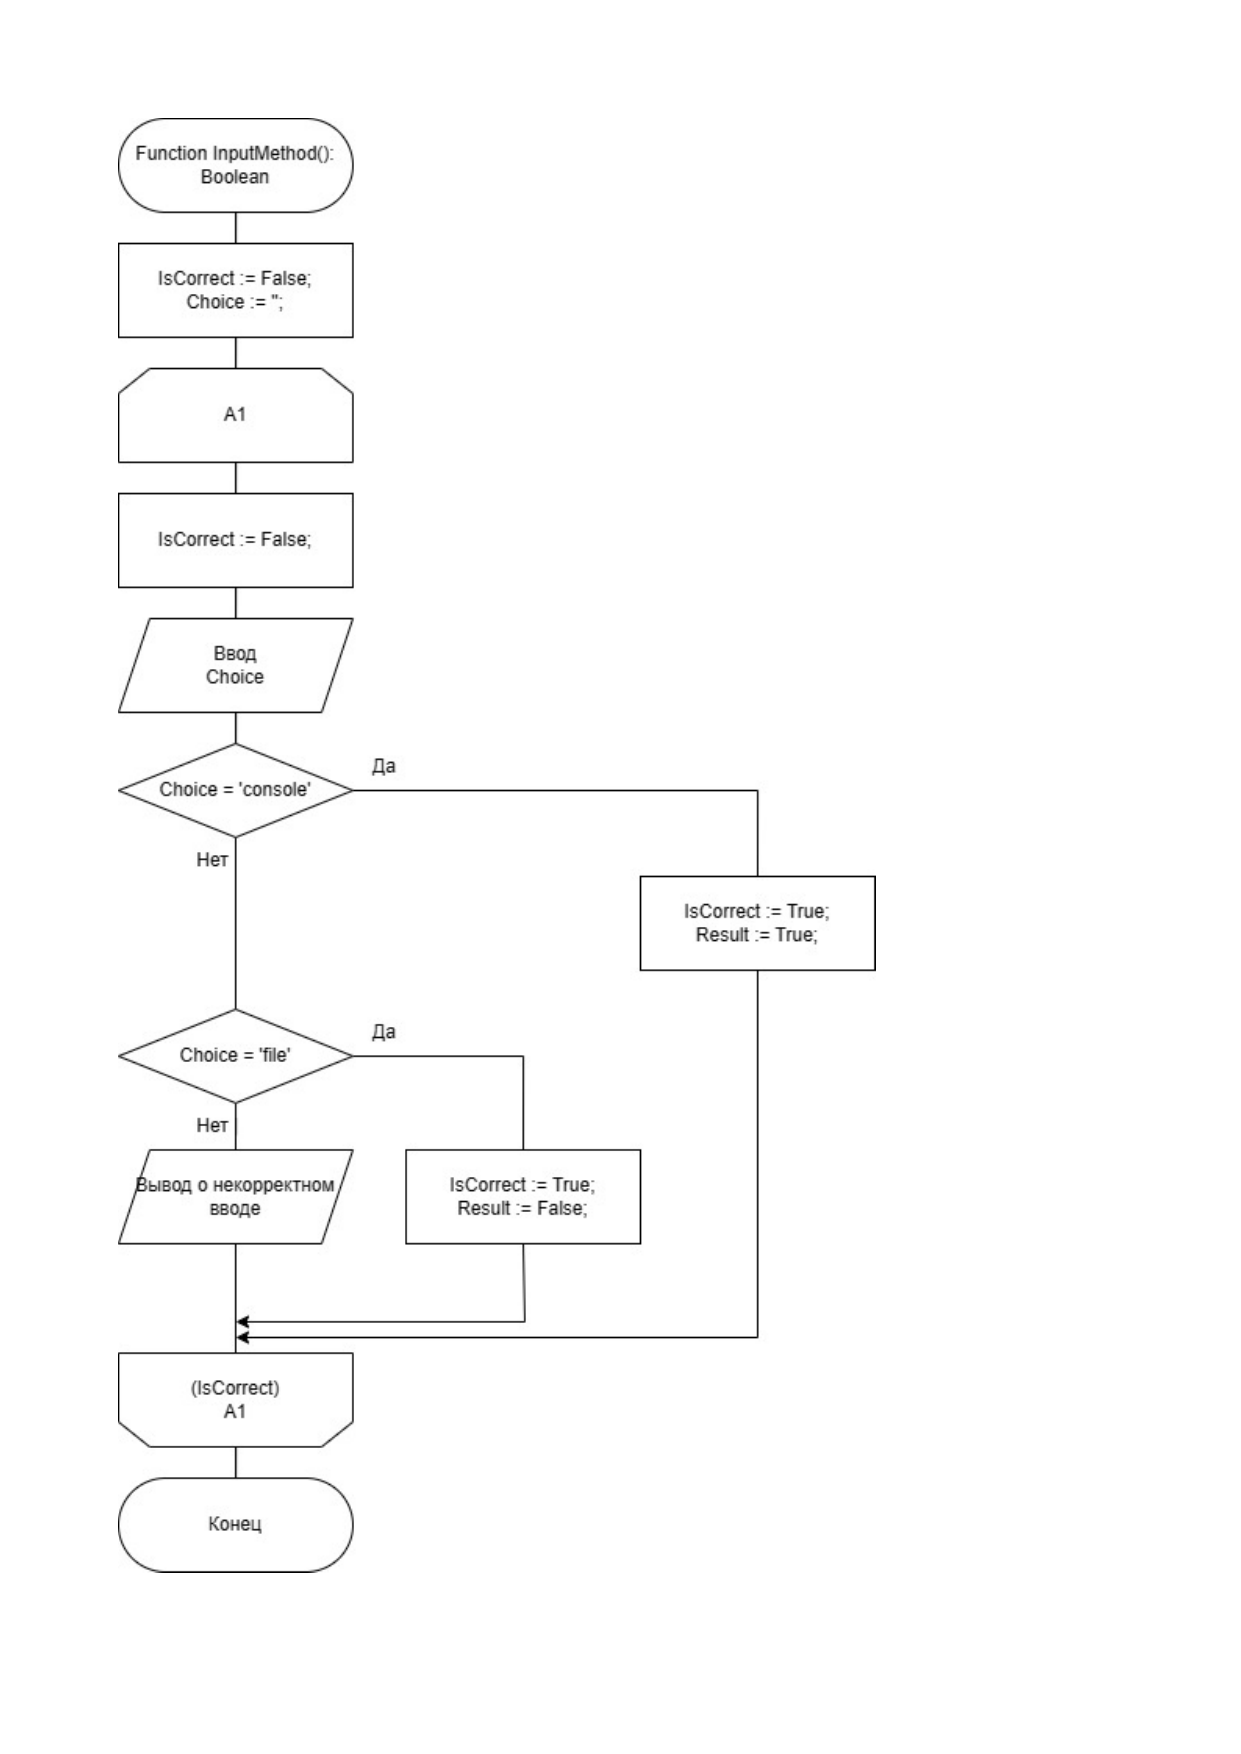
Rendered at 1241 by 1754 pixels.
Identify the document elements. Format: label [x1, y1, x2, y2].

picture [118, 118, 876, 1573]
